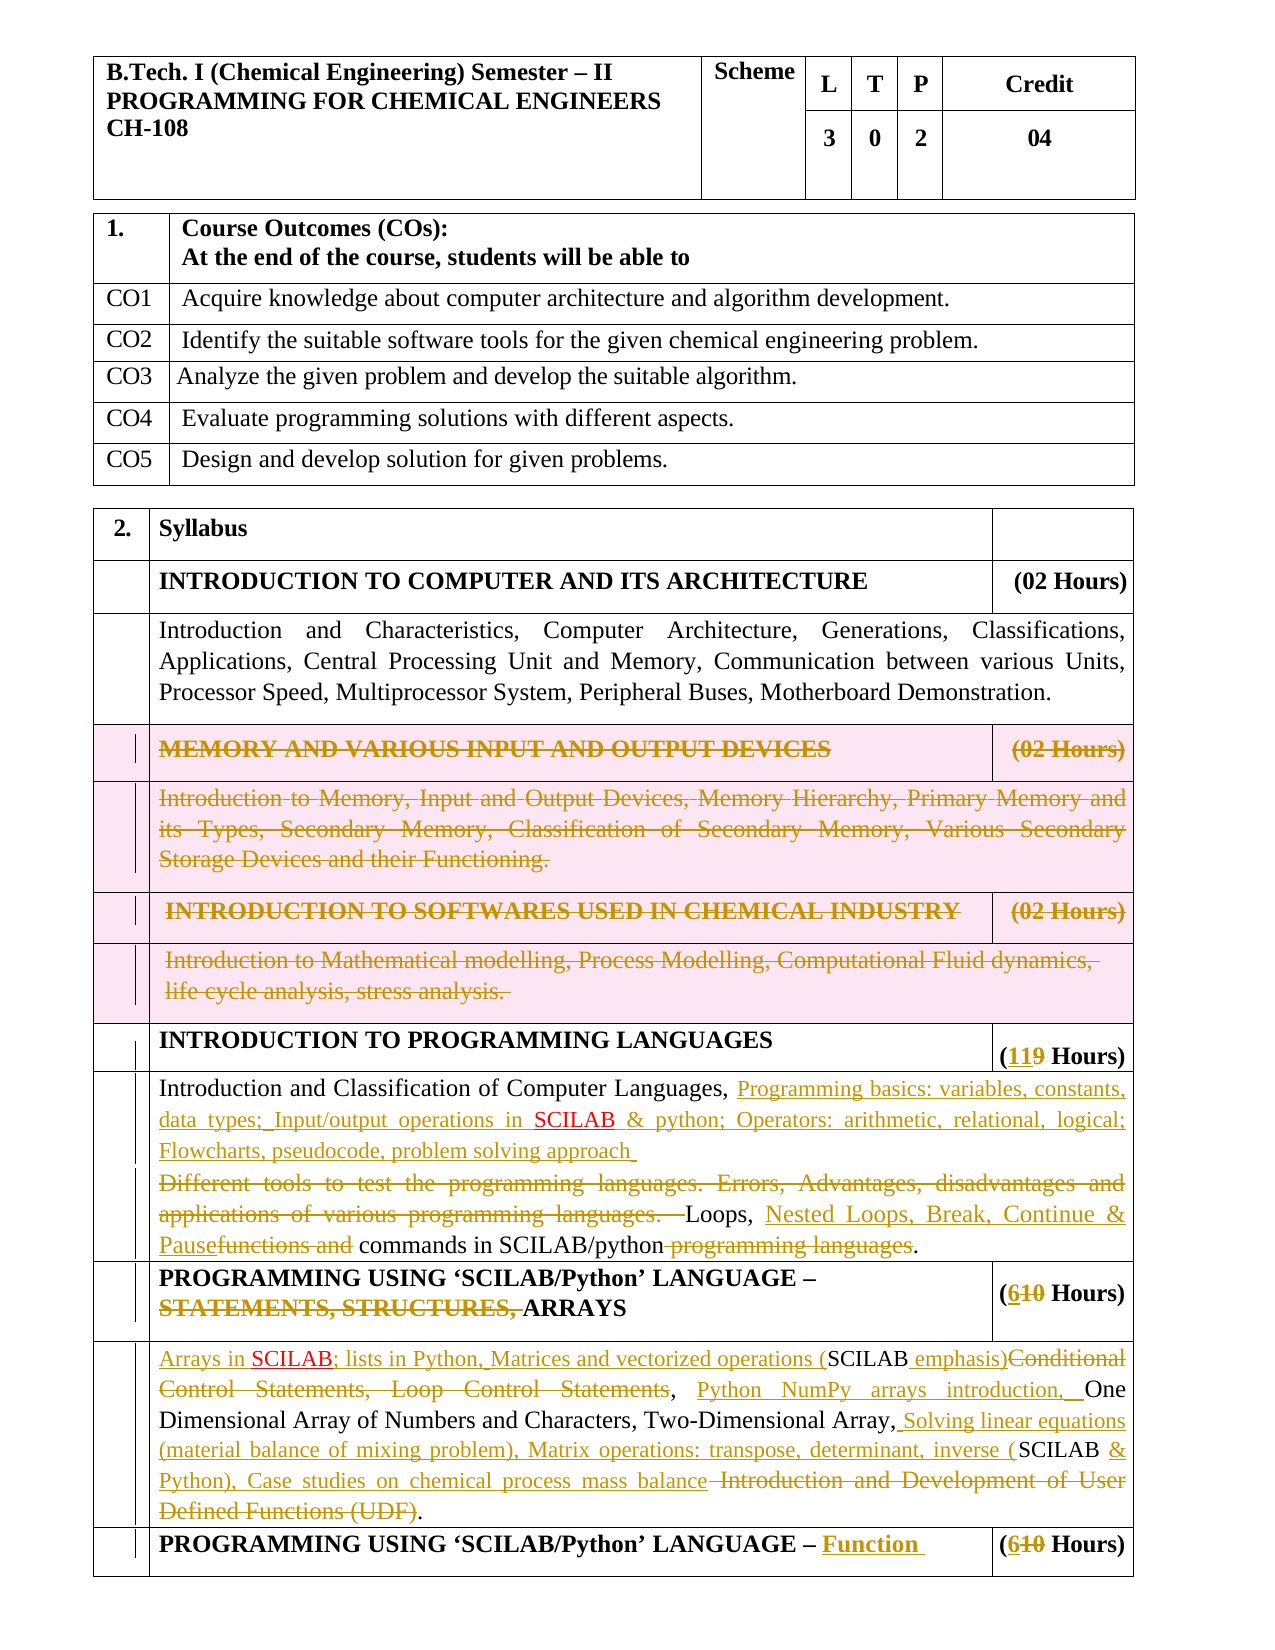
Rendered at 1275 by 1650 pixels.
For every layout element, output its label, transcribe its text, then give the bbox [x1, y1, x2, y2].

table_header L [806, 57, 851, 110]
table_cell CO4 [94, 403, 169, 443]
table_header P [898, 57, 942, 110]
table_cell 04 [943, 111, 1135, 199]
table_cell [150, 1528, 992, 1576]
table_cell CO3 [94, 362, 169, 402]
table_header 2. [94, 509, 149, 560]
table_cell Acquire knowledge about computer architecture and algorithm development. [170, 284, 1134, 324]
table_cell [94, 561, 149, 613]
table_cell [94, 1342, 149, 1527]
table_cell ( Hours) [993, 1528, 1133, 1576]
table_cell [94, 1072, 149, 1261]
table_header Credit [943, 57, 1135, 110]
table_header Course Outcomes (COs): At the end of the course, students will be able to [170, 214, 1134, 282]
table_cell [94, 1528, 149, 1576]
table_cell CO2 [94, 325, 169, 361]
table_cell [94, 1024, 149, 1071]
table_header [993, 509, 1133, 560]
table_header Scheme [702, 57, 805, 199]
table_cell Introduction and Classification of Computer Languages, SCILAB Loops, commands in SCILAB/python. [150, 1072, 1133, 1261]
table_header T [852, 57, 897, 110]
table_cell 2 [898, 111, 942, 199]
table_cell INTRODUCTION TO COMPUTER AND ITS ARCHITECTURE [150, 561, 992, 613]
table_cell ( Hours) [993, 1024, 1133, 1071]
table_header 1. [94, 214, 169, 282]
table_cell SCILABSCILAB, One Dimensional Array of Numbers and Characters, Two-Dimensional Array,SCILAB . [150, 1342, 1133, 1527]
table_cell Analyze the given problem and develop the suitable algorithm. [170, 362, 1134, 402]
table_cell Introduction and Characteristics, Computer Architecture, Generations, Classifications, Applications, Central Processing Unit and Memory, Communication between various Units, Processor Speed, Multiprocessor System, Peripheral Buses, Motherboard Demonstration. [150, 614, 1133, 724]
table_cell [94, 1262, 149, 1341]
table_cell Identify the suitable software tools for the given chemical engineering problem. [170, 325, 1134, 361]
table_cell [94, 614, 149, 724]
table_cell (02 Hours) [993, 561, 1133, 613]
table_cell CO1 [94, 284, 169, 324]
table_cell INTRODUCTION TO PROGRAMMING LANGUAGES [150, 1024, 992, 1071]
table_header B.Tech. I (Chemical Engineering) Semester – II PROGRAMMING FOR CHEMICAL ENGINEERS CH-108 [94, 57, 701, 199]
table_cell ( Hours) [993, 1262, 1133, 1341]
table_cell CO5 [94, 444, 169, 485]
table_cell 0 [852, 111, 897, 199]
table_cell Design and develop solution for given problems. [170, 444, 1134, 485]
table_header Syllabus [150, 509, 992, 560]
table_cell PROGRAMMING USING ‘SCILAB/Python’ LANGUAGE – ARRAYS [150, 1262, 992, 1341]
table_cell 3 [806, 111, 851, 199]
table_cell Evaluate programming solutions with different aspects. [170, 403, 1134, 443]
